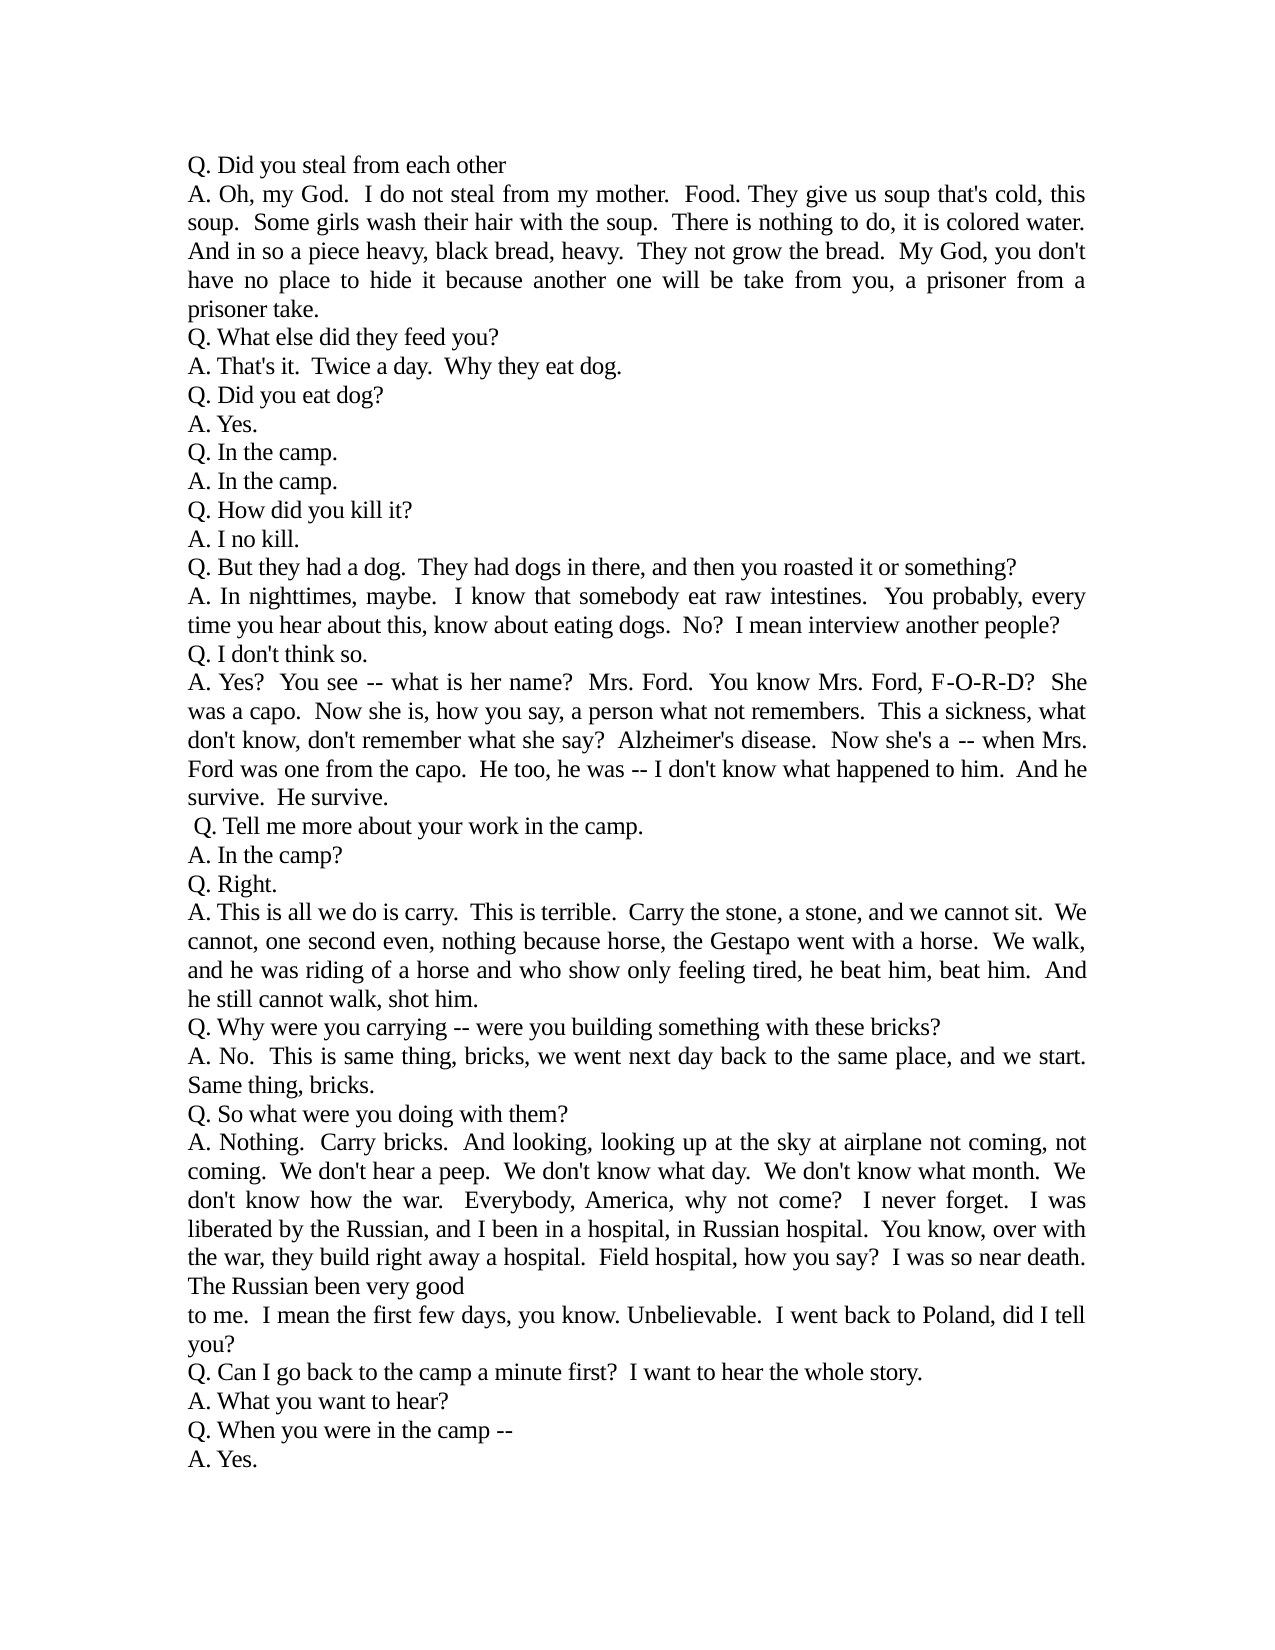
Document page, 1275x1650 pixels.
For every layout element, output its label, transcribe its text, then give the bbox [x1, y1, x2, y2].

text Q. Did you steal from each other [187, 294, 1087, 322]
text Q. How did you kill it? [187, 639, 1087, 667]
text Q. But they had a dog. They had dogs in there, and then you roasted it or something? [187, 696, 1087, 725]
text Q. What do you mean? [187, 150, 1087, 179]
text A. Oh, my God. I do not steal from my mother. Food. They give us soup that's cold, this soup. Some girls wash their hair with the soup. There is nothing to do, it is colored water. And in so a piece heavy, black bread, heavy. They not grow the bread. My God, you don't have no place to hide it because another one will be take from you, a prisoner from a prisoner take. [187, 322, 1087, 466]
text Q. Why were you carrying ‑‑ were you building something with these bricks? [187, 1185, 1087, 1214]
text Q. So what were you doing with them? [187, 1271, 1087, 1300]
text A. I no kill. [187, 667, 1087, 696]
text A. In the camp. [187, 610, 1087, 639]
text Q. Did you eat dog? [187, 524, 1087, 552]
text A. Yes. [187, 552, 1087, 581]
text A. No. This is same thing, bricks, we went next day back to the same place, and we start. Same thing, bricks. [187, 1214, 1087, 1271]
text Q. I don't think so. [187, 782, 1087, 811]
text Q. What else did they feed you? [187, 466, 1087, 495]
text A. In the camp? [187, 984, 1087, 1012]
text A. Yes? You see ‑‑ what is her name? Mrs. Ford. You know Mrs. Ford, F‑O‑R‑D? She was a capo. Now she is, how you say, a person what not remembers. This a sickness, what don't know, don't remember what she say? Alzheimer's disease. Now she's a ‑‑ when Mrs. Ford was one from the capo. He too, he was ‑‑ I don't know what happened to him. And he survive. He survive. [187, 811, 1087, 955]
text Q. Right. [187, 1012, 1087, 1041]
text A. Nothing. Carry bricks. And looking, looking up at the sky at airplane not coming, not coming. We don't hear a peep. We don't know what day. We don't know what month. We don't know how the war. Everybody, America, why not come? I never forget. I was liberated by the Russian, and I been in a hospital, in Russian hospital. You know, over with the war, they build right away a hospital. Field hospital, how you say? I was so near death. The Russian been very good [187, 1300, 1087, 1472]
text A. This is all we do is carry. This is terrible. Carry the stone, a stone, and we cannot sit. We [187, 1041, 1087, 1099]
text Q. Tell me more about your work in the camp. [187, 955, 1087, 984]
text A. You died from hunger because it's not divided. You must divide the bread of three portions. And who have the strong willing to do this, and you so hungry. When a prisoner died in the bunk, everybody jump to looking for the piece of bread, because she have the bread, she cannot eat on it because she so sick. They fight for the piece of bread. [187, 179, 1087, 294]
text A. That's it. Twice a day. Why they eat dog. [187, 495, 1087, 524]
text Q. In the camp. [187, 581, 1087, 610]
text A. In nighttimes, maybe. I know that somebody eat raw intestines. You probably, every time you hear about this, know about eating dogs. No? I mean interview another people? [187, 725, 1087, 782]
text cannot, one second even, nothing because horse, the Gestapo went with a horse. We walk, and he was riding of a horse and who show only feeling tired, he beat him, beat him. And he still cannot walk, shot him. [187, 1099, 1087, 1185]
